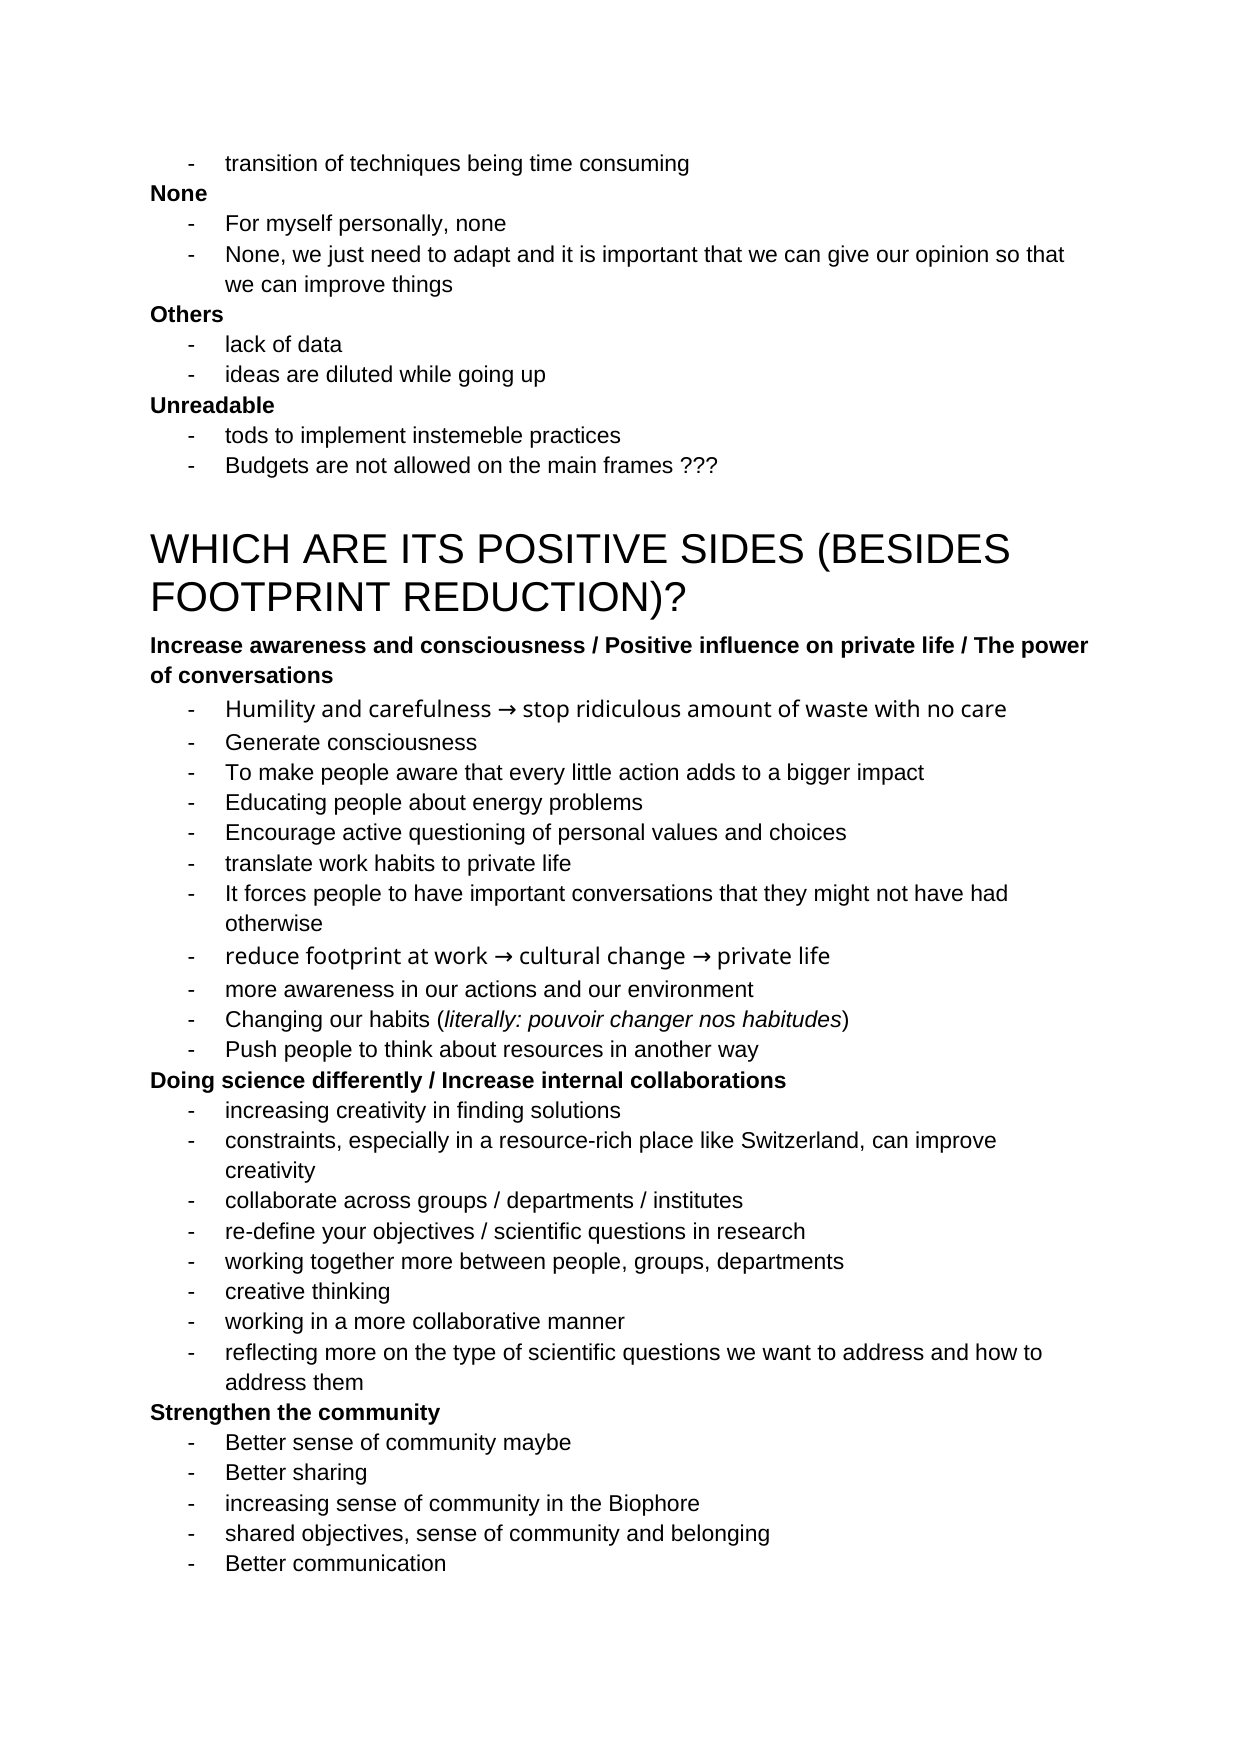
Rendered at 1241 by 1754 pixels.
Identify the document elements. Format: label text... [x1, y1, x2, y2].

list re-define your objectives / scientific questions in research [187, 1218, 1090, 1244]
list shared objectives, sense of community and belonging [187, 1520, 1090, 1546]
list increasing sense of community in the Biophore [187, 1489, 1090, 1516]
list reflecting more on the type of scientific questions we want to address and how to address them [187, 1338, 1090, 1395]
list lack of data [187, 331, 1090, 358]
list Educating people about energy problems [187, 789, 1090, 815]
text Increase awareness and consciousness / Positive influence on private life / The power of conversations [150, 632, 1090, 689]
list To make people aware that every little action adds to a bigger impact [187, 759, 1090, 785]
list Generate consciousness [187, 729, 1090, 755]
list constraints, especially in a resource-rich place like Switzerland, can improve creativity [187, 1127, 1090, 1184]
list translate work habits to private life [187, 849, 1090, 876]
subtitle WHICH ARE ITS POSITIVE SIDES (BESIDES FOOTPRINT REDUCTION)? [150, 524, 1090, 620]
list working together more between people, groups, departments [187, 1248, 1090, 1274]
list Better communication [187, 1550, 1090, 1576]
list more awareness in our actions and our environment [187, 976, 1090, 1002]
text Doing science differently / Increase internal collaborations [150, 1067, 1090, 1093]
list Budgets are not allowed on the main frames ??? [187, 452, 1090, 478]
text Unreadable [150, 392, 1090, 418]
list tods to implement instemeble practices [187, 422, 1090, 448]
list transition of techniques being time consuming [187, 150, 1090, 176]
list Humility and carefulness → stop ridiculous amount of waste with no care [187, 693, 1090, 724]
list For myself personally, none [187, 210, 1090, 237]
list None, we just need to adapt and it is important that we can give our opinion so that we can improve things [187, 241, 1090, 297]
list working in a more collaborative manner [187, 1308, 1090, 1335]
list It forces people to have important conversations that they might not have had otherwise [187, 880, 1090, 936]
list Push people to think about resources in another way [187, 1036, 1090, 1063]
list Better sense of community maybe [187, 1429, 1090, 1456]
text Others [150, 301, 1090, 327]
list increasing creativity in finding solutions [187, 1097, 1090, 1123]
list collaborate across groups / departments / institutes [187, 1187, 1090, 1214]
list Changing our habits (literally: pouvoir changer nos habitudes) [187, 1006, 1090, 1033]
list Encourage active questioning of personal values and choices [187, 819, 1090, 846]
text None [150, 180, 1090, 207]
list Better sharing [187, 1459, 1090, 1486]
list ideas are diluted while going up [187, 361, 1090, 388]
list reduce footprint at work → cultural change → private life [187, 940, 1090, 971]
text Strengthen the community [150, 1399, 1090, 1425]
list creative thinking [187, 1278, 1090, 1304]
